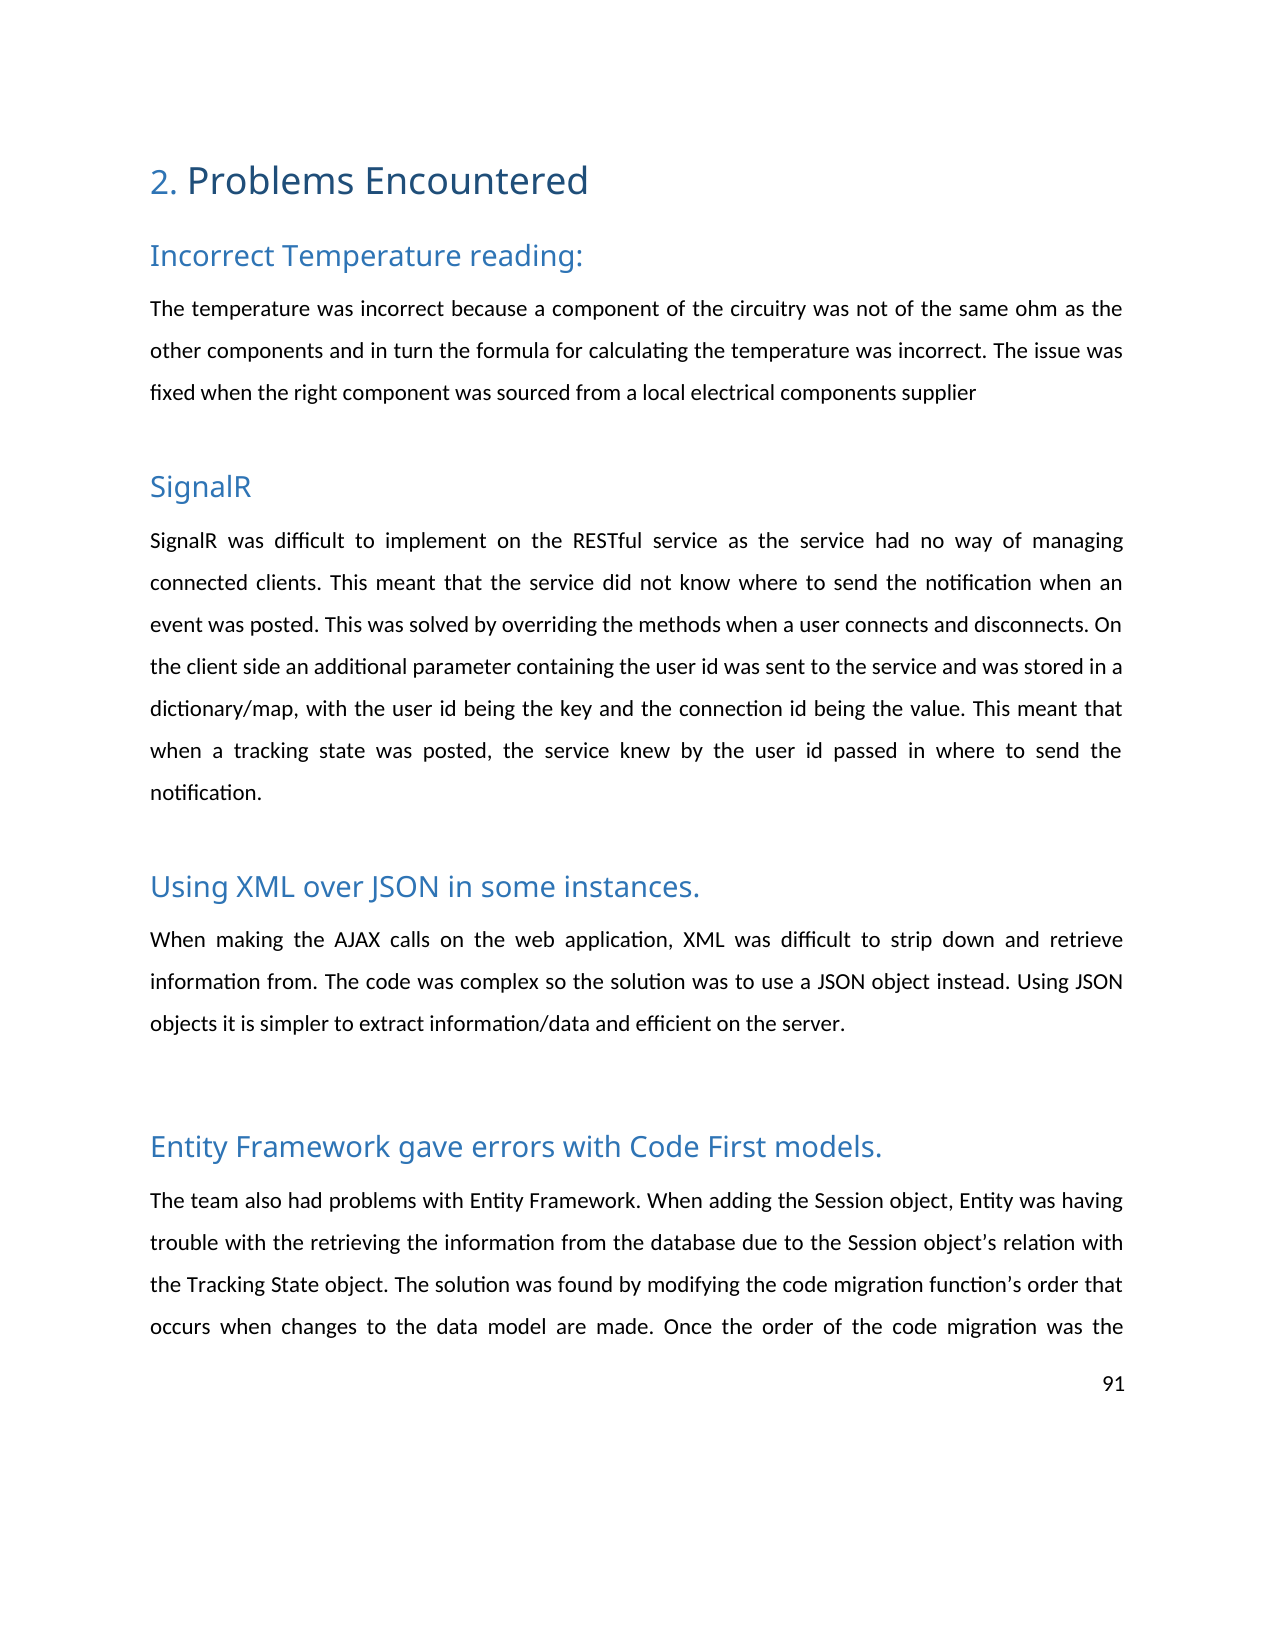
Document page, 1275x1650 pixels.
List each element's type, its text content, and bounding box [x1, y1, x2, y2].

subtitle Incorrect Temperature reading: [150, 235, 1125, 274]
text The temperature was incorrect because a component of the circuitry was not of the same ohm as the other components and in turn the formula for calculating the temperature was incorrect. The issue was fixed when the right component was sourced from a local electrical components supplier [150, 294, 1125, 406]
subtitle 2. Problems Encountered [150, 154, 1125, 205]
text SignalR was difficult to implement on the RESTful service as the service had no way of managing connected clients. This meant that the service did not know where to send the notification when an event was posted. This was solved by overriding the methods when a user connects and disconnects. On the client side an additional parameter containing the user id was sent to the service and was stored in a dictionary/map, with the user id being the key and the connection id being the value. This meant that when a tracking state was posted, the service knew by the user id passed in where to send the notification. [150, 526, 1125, 806]
text When making the AJAX calls on the web application, XML was difficult to strip down and retrieve information from. The code was complex so the solution was to use a JSON object instead. Using JSON objects it is simpler to extract information/data and efficient on the server. [150, 925, 1125, 1037]
subtitle Using XML over JSON in some instances. [150, 866, 1125, 906]
subtitle SignalR [150, 466, 1125, 506]
subtitle Entity Framework gave errors with Code First models. [150, 1127, 1125, 1166]
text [150, 1186, 1125, 1340]
